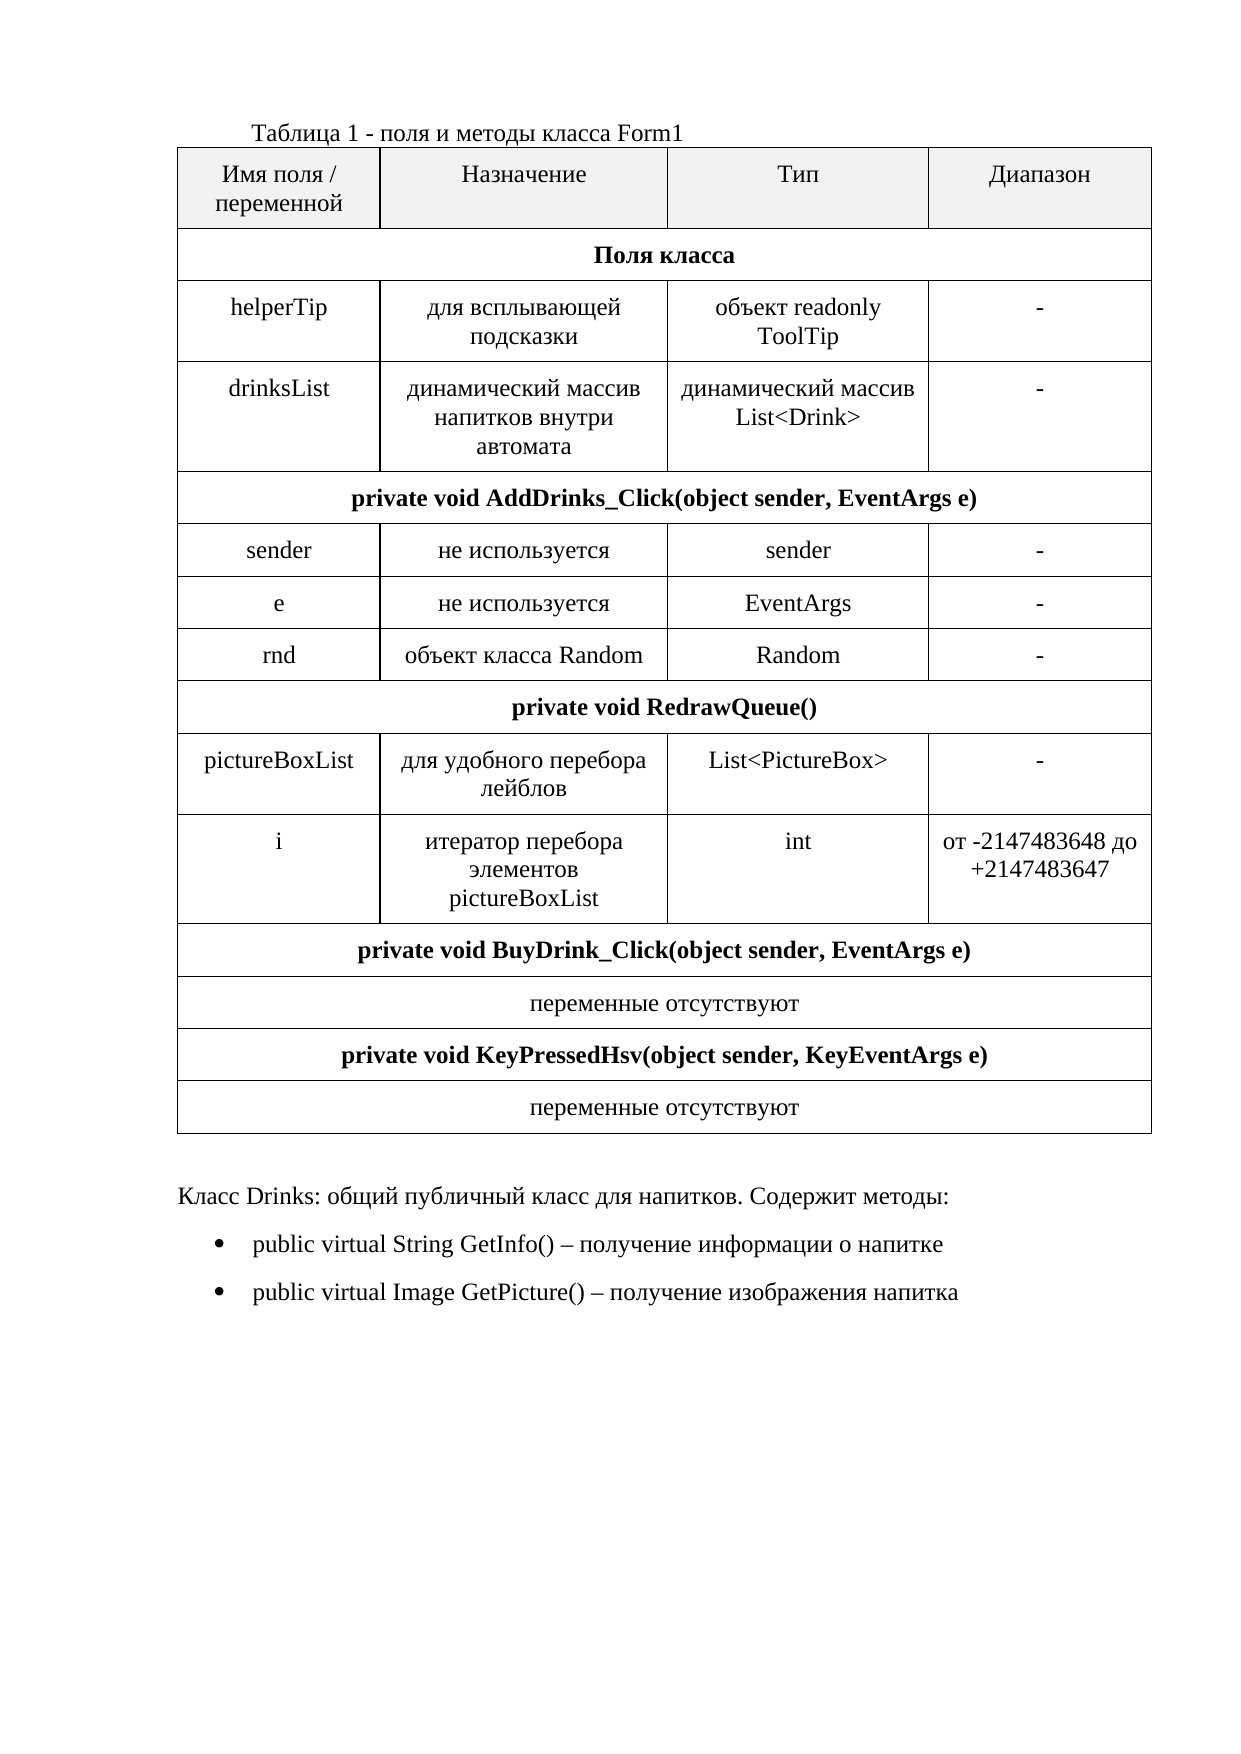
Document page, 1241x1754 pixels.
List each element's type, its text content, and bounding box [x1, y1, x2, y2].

table_header Тип [668, 148, 928, 228]
table_cell i [178, 815, 379, 923]
table_cell объект класса Random [381, 629, 667, 680]
table_cell private void BuyDrink_Click(object sender, EventArgs e) [178, 924, 1151, 976]
table_header Имя поля / переменной [178, 148, 379, 228]
table_cell - [929, 734, 1151, 813]
list public virtual Image GetPicture() – получение изображения напитка [215, 1277, 1152, 1305]
table_cell e [178, 577, 379, 628]
table_cell - [929, 524, 1151, 576]
table_header Назначение [381, 148, 667, 228]
table_cell итератор перебора элементов pictureBoxList [381, 815, 667, 923]
table_cell private void RedrawQueue() [178, 681, 1151, 732]
table_cell динамический массив напитков внутри автомата [381, 362, 667, 471]
table_cell не используется [381, 524, 667, 576]
table_cell переменные отсутствуют [178, 977, 1151, 1028]
table_cell rnd [178, 629, 379, 680]
table_cell для всплывающей подсказки [381, 281, 667, 361]
table_cell int [668, 815, 928, 923]
table_cell от -2147483648 до +2147483647 [929, 815, 1151, 923]
table_header Диапазон [929, 148, 1151, 228]
table_cell sender [668, 524, 928, 576]
table_cell не используется [381, 577, 667, 628]
table_cell объект readonly ToolTip [668, 281, 928, 361]
table_cell List<PictureBox> [668, 734, 928, 813]
table_cell private void AddDrinks_Click(object sender, EventArgs e) [178, 472, 1151, 523]
text Таблица 1 - поля и методы класса Form1 [177, 118, 1152, 147]
table_cell - [929, 362, 1151, 471]
table_cell - [929, 577, 1151, 628]
table_cell динамический массив List<Drink> [668, 362, 928, 471]
table_cell helperTip [178, 281, 379, 361]
table_cell private void KeyPressedHsv(object sender, KeyEventArgs e) [178, 1029, 1151, 1080]
table_cell - [929, 629, 1151, 680]
table_cell pictureBoxList [178, 734, 379, 813]
table_cell drinksList [178, 362, 379, 471]
table_cell Поля класса [178, 229, 1151, 280]
table_cell sender [178, 524, 379, 576]
text Класс Drinks: общий публичный класс для напитков. Содержит методы: [177, 1181, 1152, 1210]
table_cell EventArgs [668, 577, 928, 628]
table_cell для удобного перебора лейблов [381, 734, 667, 813]
table_cell - [929, 281, 1151, 361]
table_cell переменные отсутствуют [178, 1081, 1151, 1132]
list public virtual String GetInfo() – получение информации о напитке [215, 1229, 1152, 1258]
table_cell Random [668, 629, 928, 680]
